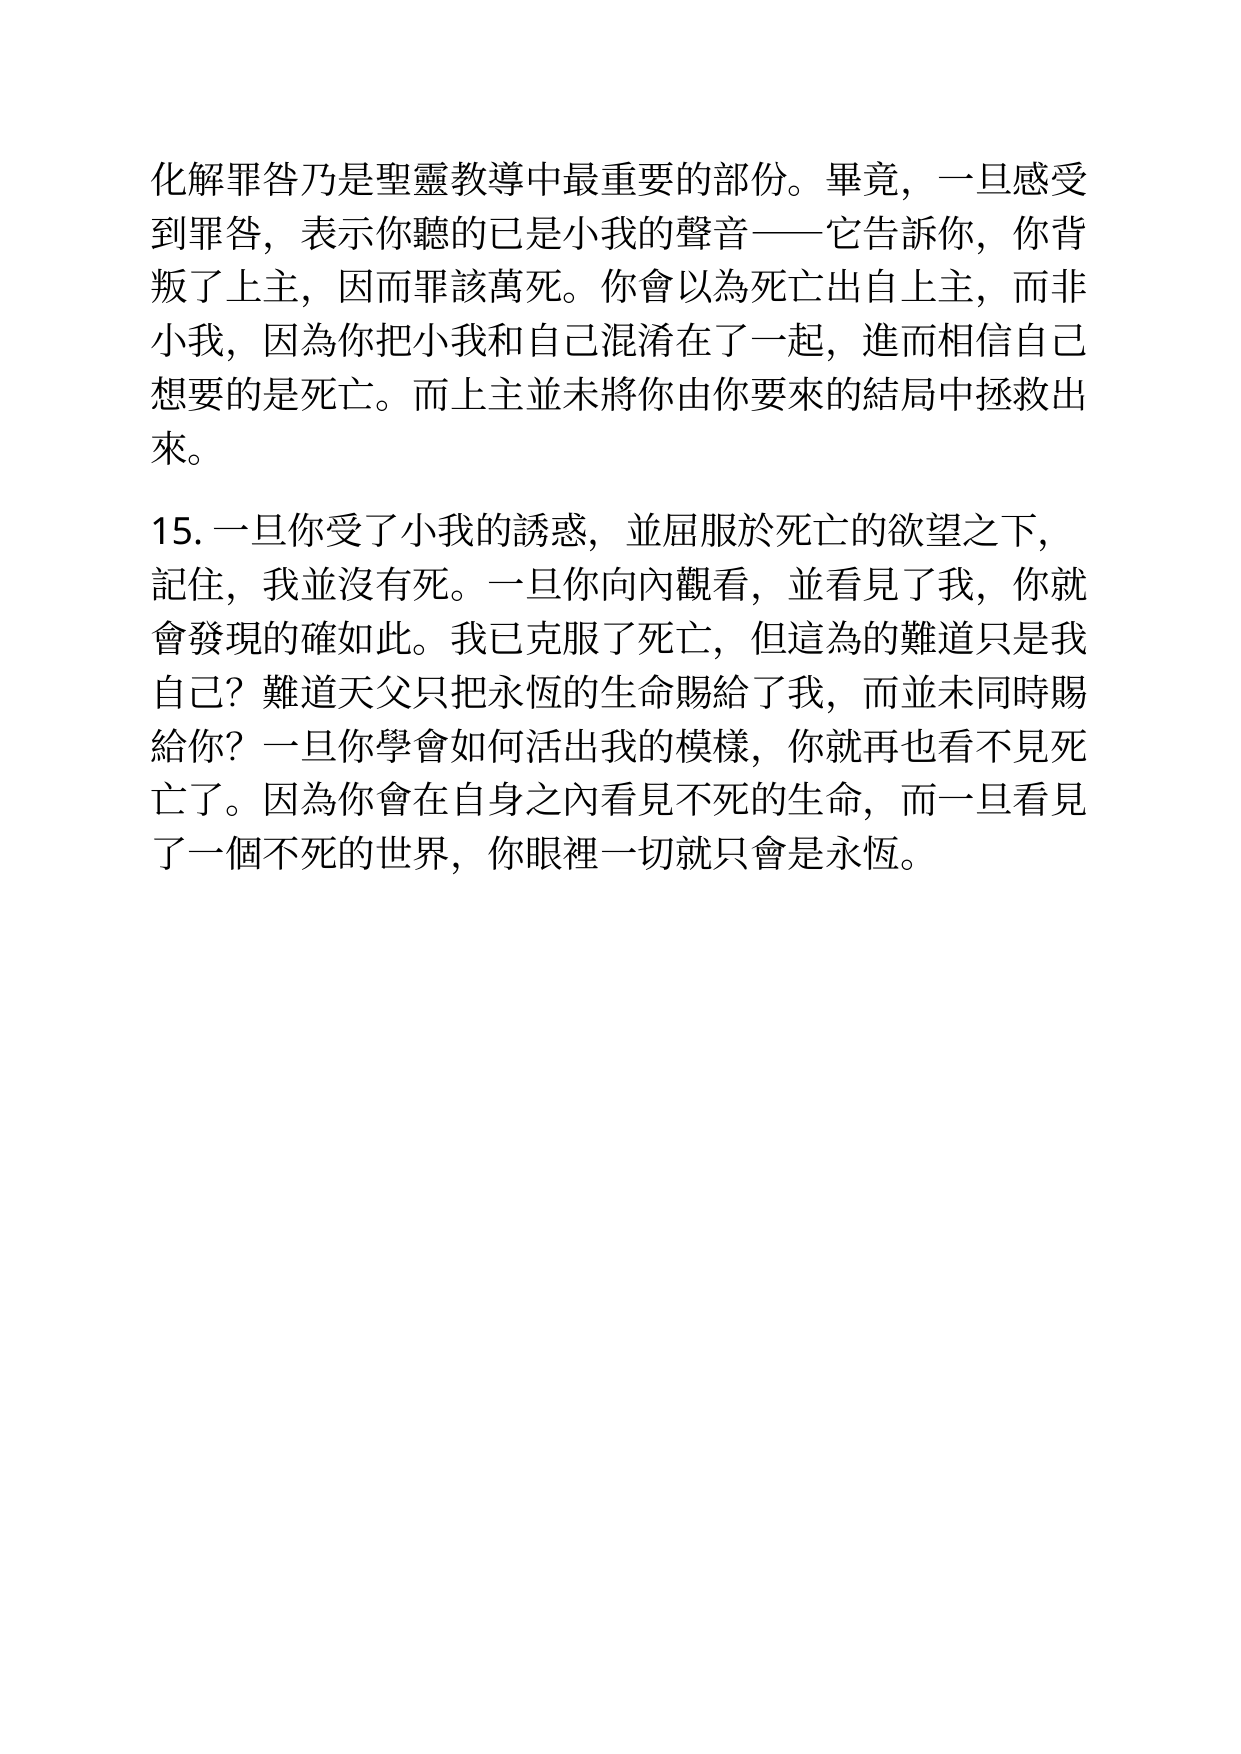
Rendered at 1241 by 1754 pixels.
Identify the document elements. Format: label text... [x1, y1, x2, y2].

text 15. 一旦你受了小我的誘惑，並屈服於死亡的欲望之下，記住，我並沒有死。一旦你向內觀看，並看見了我，你就會發現的確如此。我已克服了死亡，但這為的難道只是我自己？難道天父只把永恆的生命賜給了我，而並未同時賜給你？一旦你學會如何活出我的模樣，你就再也看不見死亡了。因為你會在自身之內看見不死的生命，而一旦看見了一個不死的世界，你眼裡一切就只會是永恆。 [150, 281, 1090, 638]
